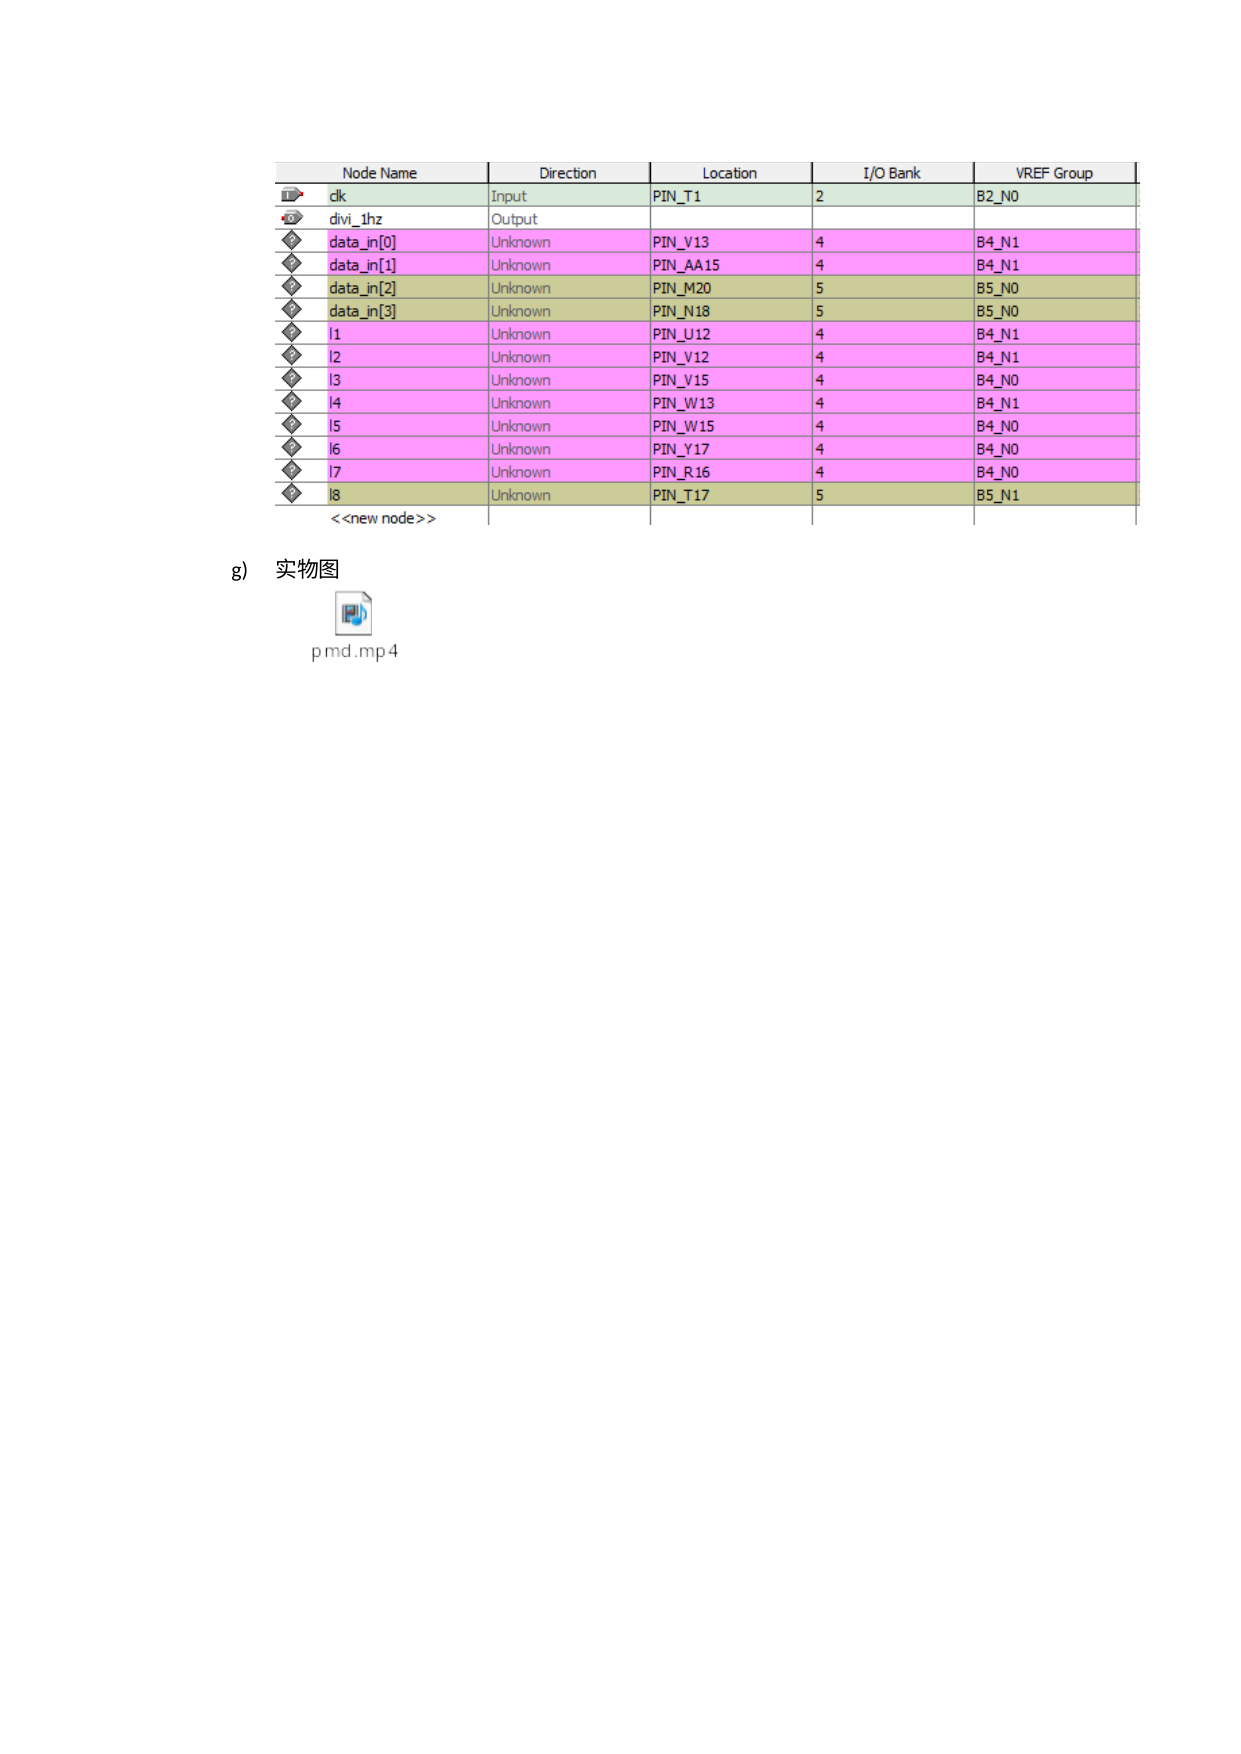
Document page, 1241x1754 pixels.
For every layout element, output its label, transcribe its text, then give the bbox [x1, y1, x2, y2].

picture [275, 162, 1141, 525]
list 实物图 [231, 552, 1053, 584]
